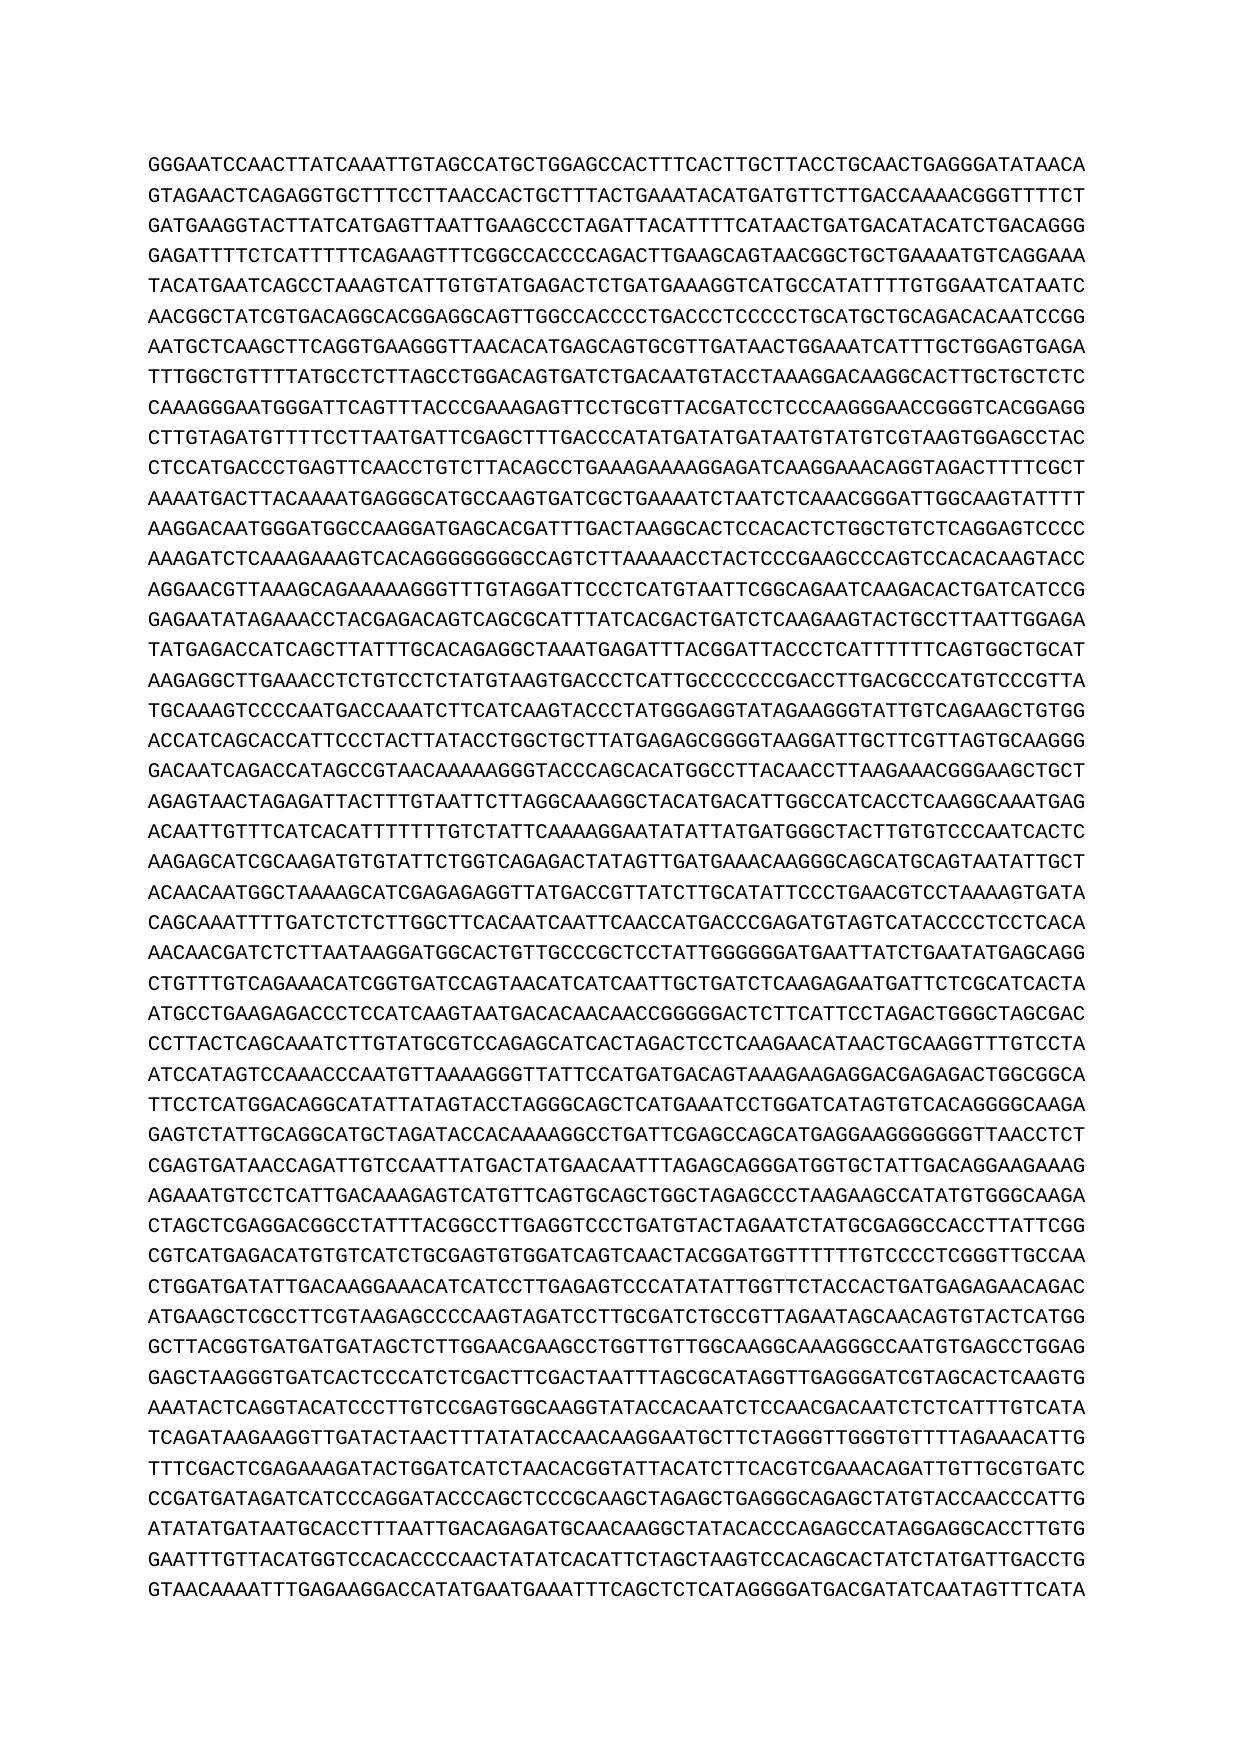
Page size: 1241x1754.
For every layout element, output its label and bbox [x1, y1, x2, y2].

text [148, 148, 1093, 1603]
